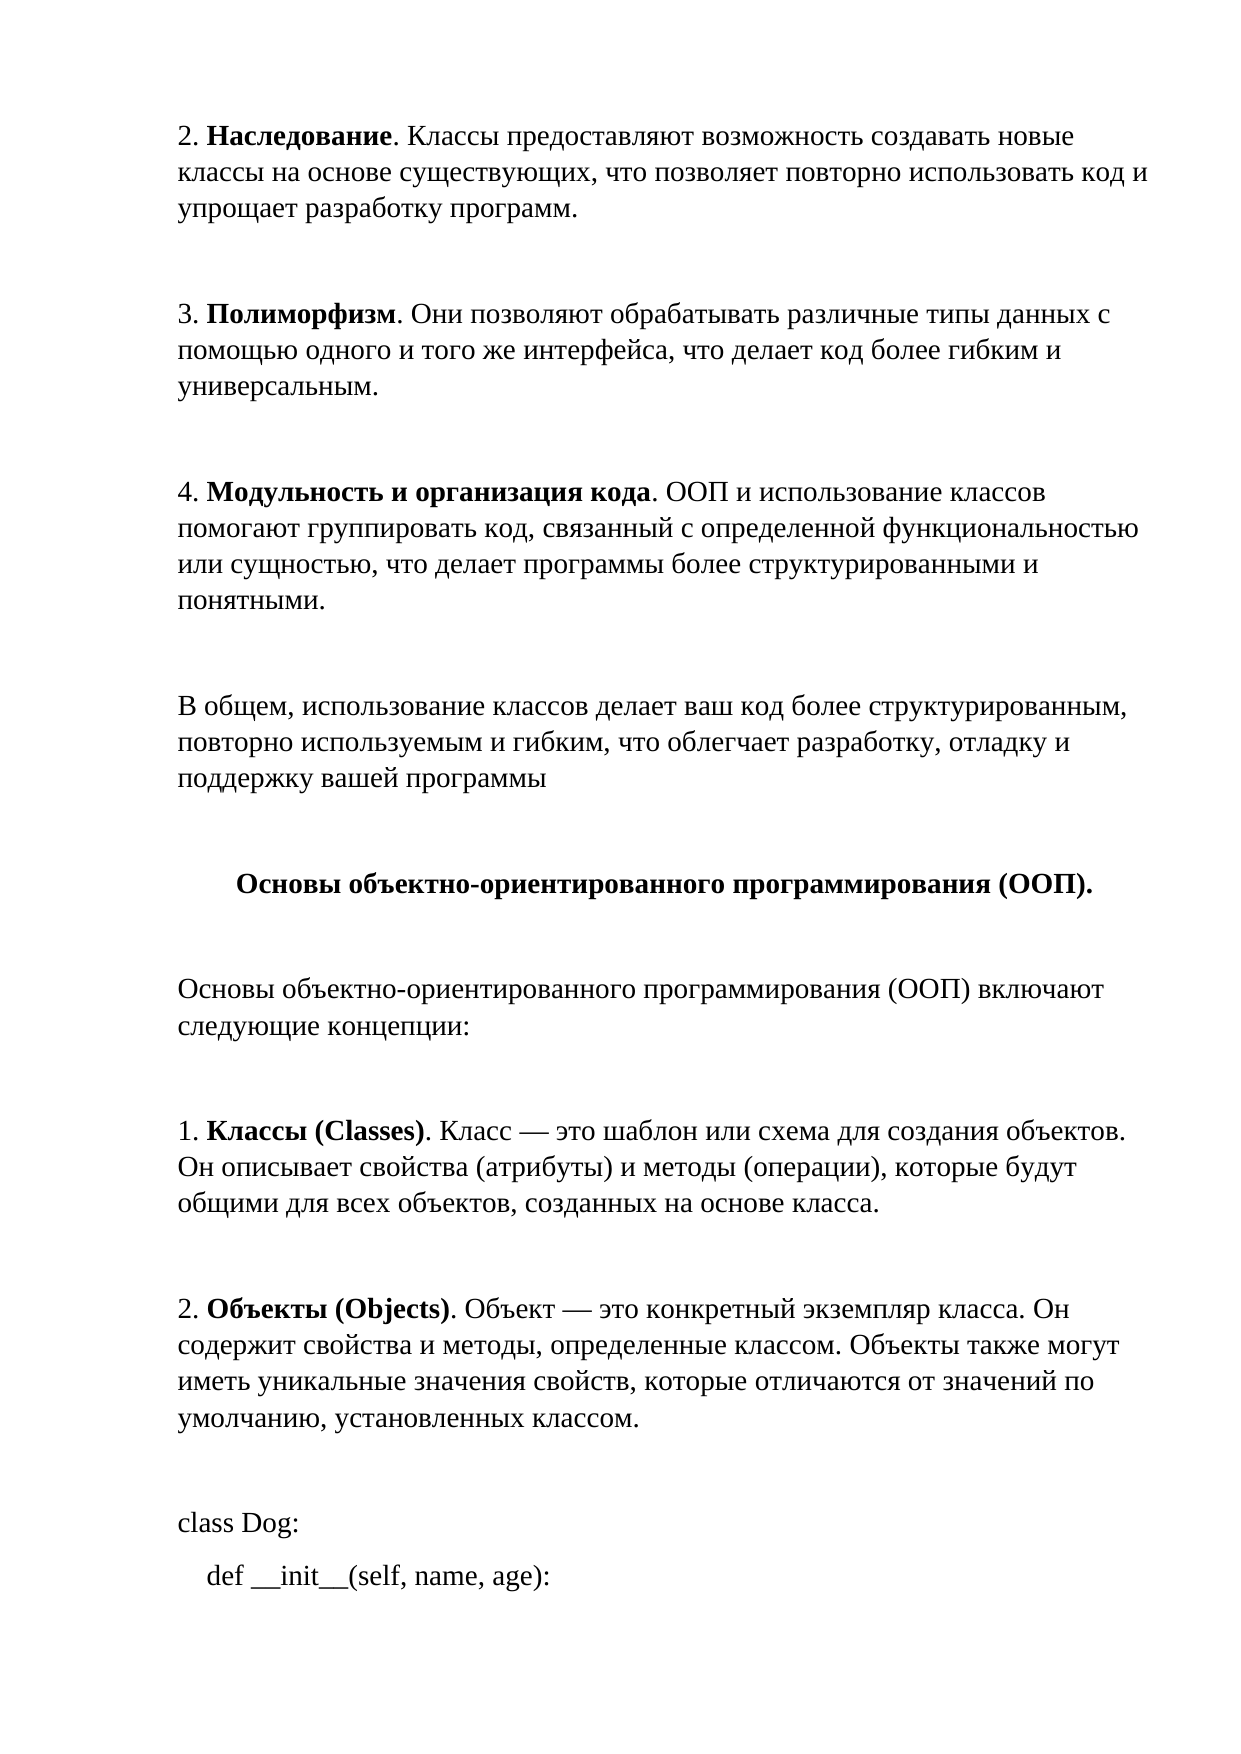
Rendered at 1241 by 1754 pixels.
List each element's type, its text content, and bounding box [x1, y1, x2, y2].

text В общем, использование классов делает ваш код более структурированным, повторно используемым и гибким, что облегчает разработку, отладку и поддержку вашей программы [177, 688, 1152, 794]
text Основы объектно-ориентированного программирования (ООП). [177, 866, 1152, 899]
text 2. Наследование. Классы предоставляют возможность создавать новые классы на основе существующих, что позволяет повторно использовать код и упрощает разработку программ. [177, 118, 1152, 224]
text def __init__(self, name, age): [177, 1558, 1152, 1592]
text 4. Модульность и организация кода. ООП и использование классов помогают группировать код, связанный с определенной функциональностью или сущностью, что делает программы более структурированными и понятными. [177, 474, 1152, 616]
text 1. Классы (Classes). Класс — это шаблон или схема для создания объектов. Он описывает свойства (атрибуты) и методы (операции), которые будут общими для всех объектов, созданных на основе класса. [177, 1113, 1152, 1219]
text class Dog: [177, 1505, 1152, 1539]
text 3. Полиморфизм. Они позволяют обрабатывать различные типы данных с помощью одного и того же интерфейса, что делает код более гибким и универсальным. [177, 296, 1152, 402]
text 2. Объекты (Objects). Объект — это конкретный экземпляр класса. Он содержит свойства и методы, определенные классом. Объекты также могут иметь уникальные значения свойств, которые отличаются от значений по умолчанию, установленных классом. [177, 1291, 1152, 1433]
text Основы объектно-ориентированного программирования (ООП) включают следующие концепции: [177, 972, 1152, 1041]
